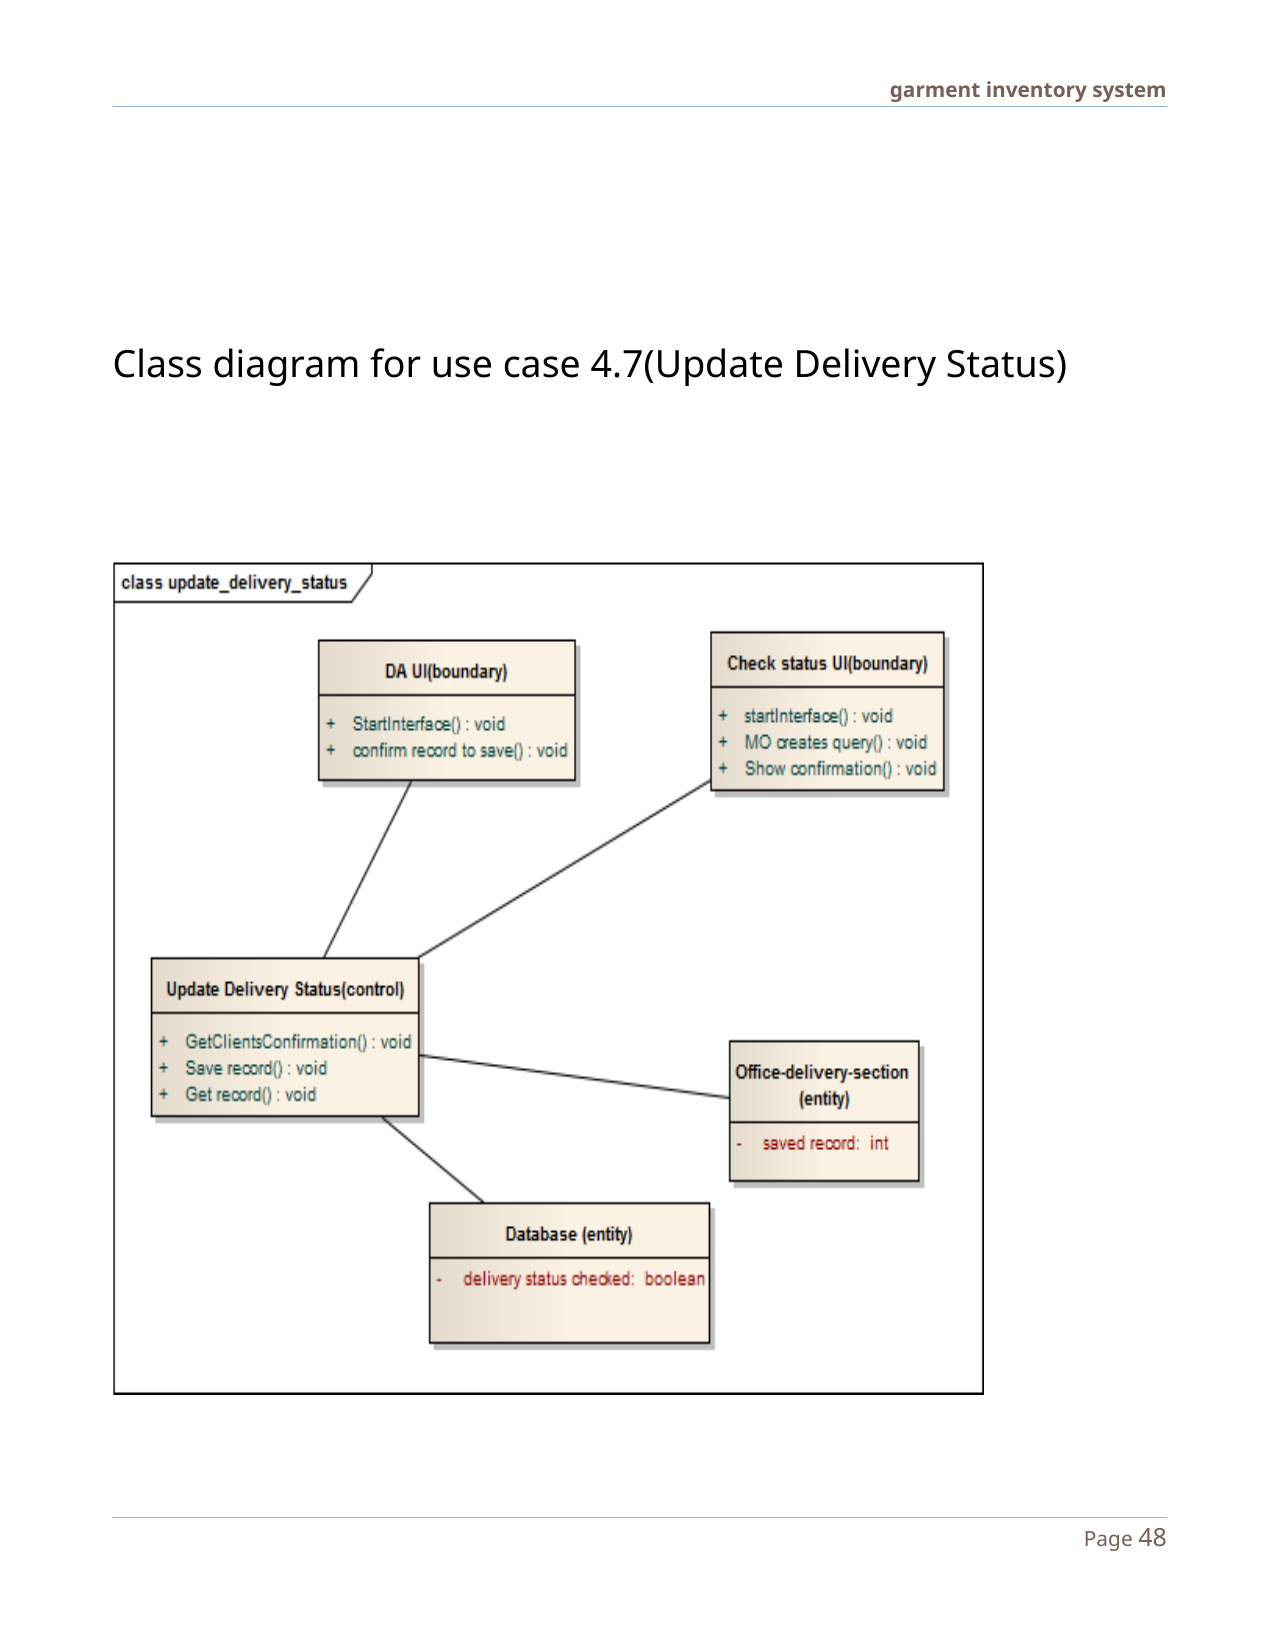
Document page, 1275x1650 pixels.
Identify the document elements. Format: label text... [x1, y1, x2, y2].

picture [112, 561, 984, 1395]
text Class diagram for use case 4.7(Update Delivery Status) [112, 337, 1167, 388]
